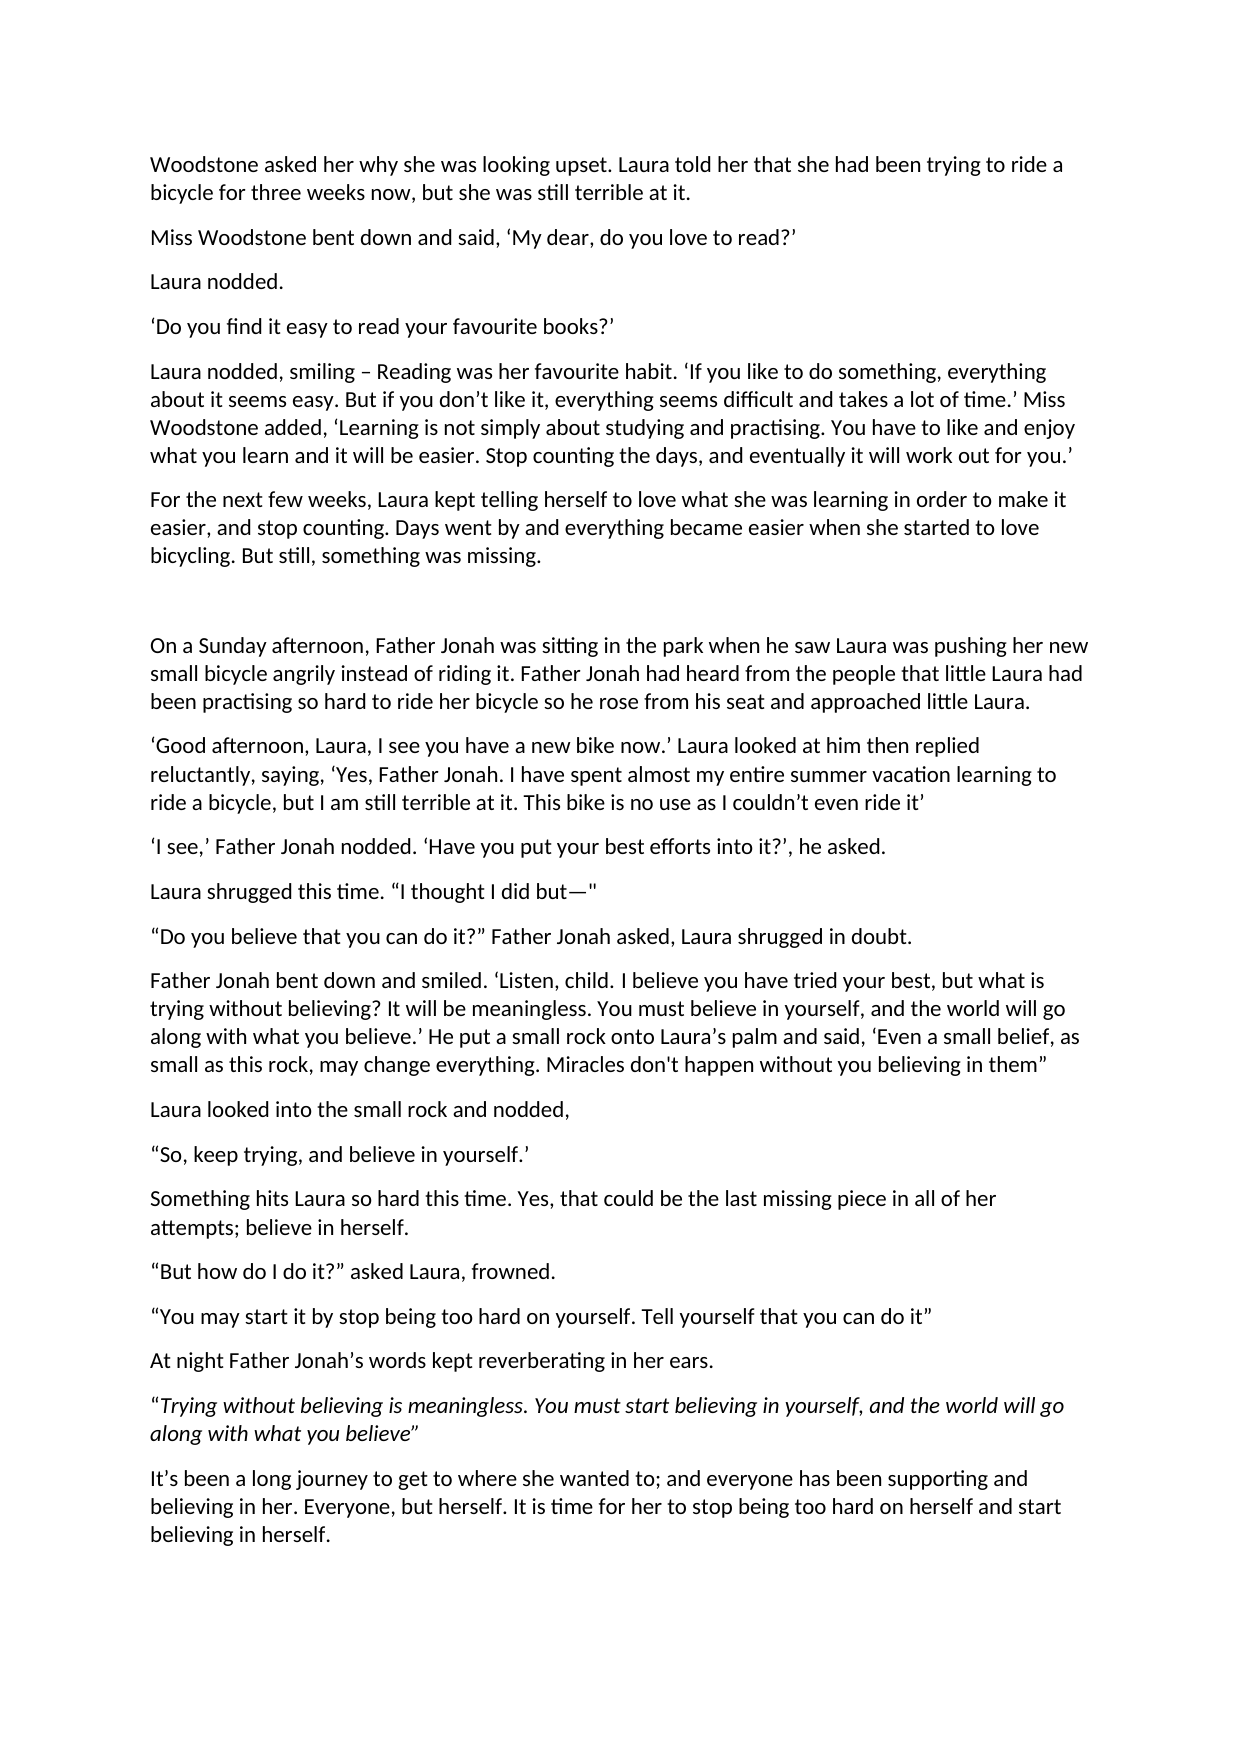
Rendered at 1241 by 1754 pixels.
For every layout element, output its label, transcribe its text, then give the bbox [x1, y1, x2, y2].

text At night Father Jonah’s words kept reverberating in her ears. [150, 1347, 1090, 1375]
text It’s been a long journey to get to where she wanted to; and everyone has been supporting and believing in her. Everyone, but herself. It is time for her to stop being too hard on herself and start believing in herself. [150, 1464, 1090, 1548]
text Laura nodded. [150, 267, 1090, 295]
text Miss Woodstone bent down and said, ‘My dear, do you love to read?’ [150, 223, 1090, 251]
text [150, 150, 1090, 206]
text ‘I see,’ Father Jonah nodded. ‘Have you put your best efforts into it?’, he asked. [150, 832, 1090, 860]
text “Do you believe that you can do it?” Father Jonah asked, Laura shrugged in doubt. [150, 922, 1090, 950]
text Laura shrugged this time. “I thought I did but—" [150, 877, 1090, 905]
text “So, keep trying, and believe in yourself.’ [150, 1140, 1090, 1168]
text ‘Good afternoon, Laura, I see you have a new bike now.’ Laura looked at him then replied reluctantly, saying, ‘Yes, Father Jonah. I have spent almost my entire summer vacation learning to ride a bicycle, but I am still terrible at it. This bike is no use as I couldn’t even ride it’ [150, 732, 1090, 816]
text On a Sunday afternoon, Father Jonah was sitting in the park when he saw Laura was pushing her new small bicycle angrily instead of riding it. Father Jonah had heard from the people that little Laura had been practising so hard to ride her bicycle so he rose from his seat and approached little Laura. [150, 631, 1090, 715]
text ‘Do you find it easy to read your favourite books?’ [150, 312, 1090, 340]
text Laura looked into the small rock and nodded, [150, 1095, 1090, 1123]
text For the next few weeks, Laura kept telling herself to love what she was learning in order to make it easier, and stop counting. Days went by and everything became easier when she started to love bicycling. But still, something was missing. [150, 486, 1090, 569]
text “You may start it by stop being too hard on yourself. Tell yourself that you can do it” [150, 1302, 1090, 1330]
text “Trying without believing is meaningless. You must start believing in yourself, and the world will go along with what you believe” [150, 1391, 1090, 1447]
text Father Jonah bent down and smiled. ‘Listen, child. I believe you have tried your best, but what is trying without believing? It will be meaningless. You must believe in yourself, and the world will go along with what you believe.’ He put a small rock onto Laura’s palm and said, ‘Even a small belief, as small as this rock, may change everything. Miracles don't happen without you believing in them” [150, 966, 1090, 1078]
text Laura nodded, smiling – Reading was her favourite habit. ‘If you like to do something, everything about it seems easy. But if you don’t like it, everything seems difficult and takes a lot of time.’ Miss Woodstone added, ‘Learning is not simply about studying and practising. You have to like and enjoy what you learn and it will be easier. Stop counting the days, and eventually it will work out for you.’ [150, 357, 1090, 469]
text “But how do I do it?” asked Laura, frowned. [150, 1257, 1090, 1285]
text Something hits Laura so hard this time. Yes, that could be the last missing piece in all of her attempts; believe in herself. [150, 1184, 1090, 1241]
